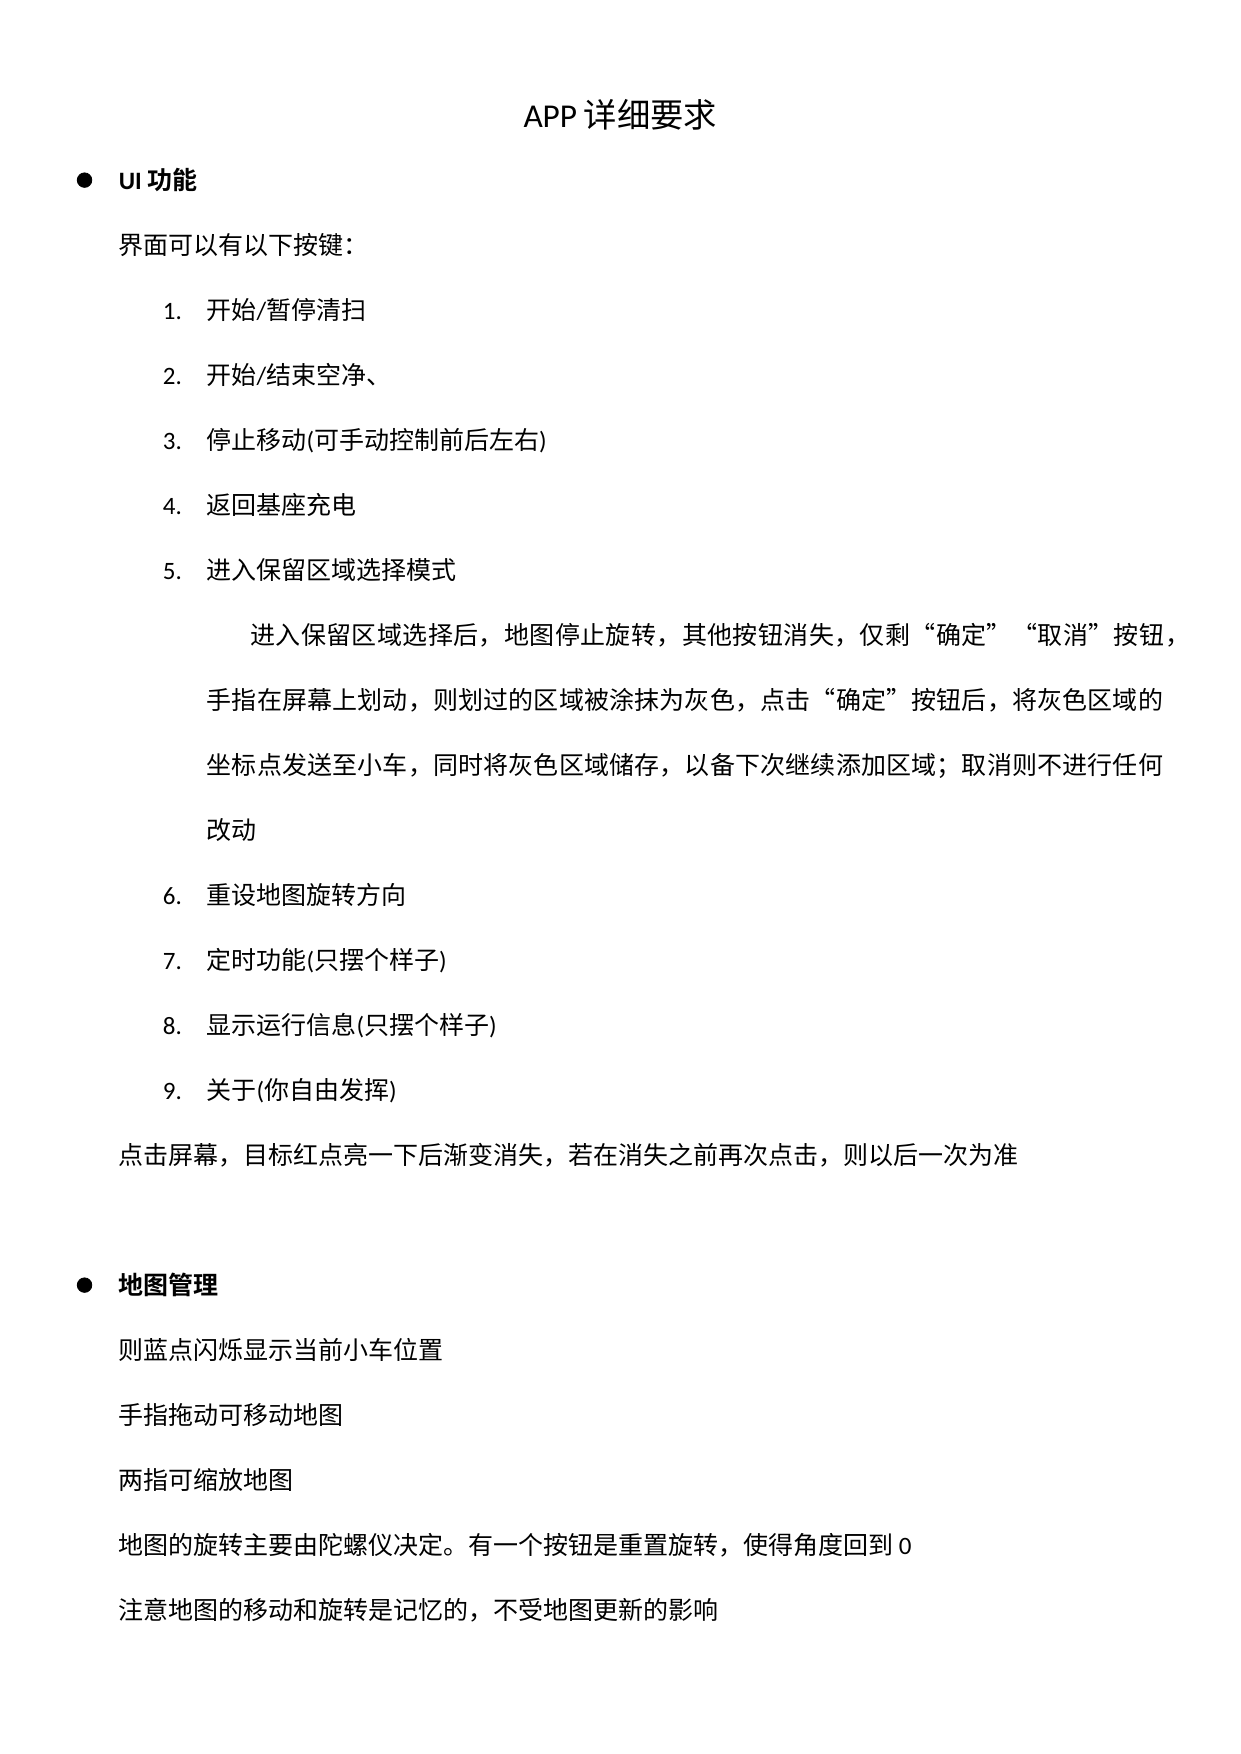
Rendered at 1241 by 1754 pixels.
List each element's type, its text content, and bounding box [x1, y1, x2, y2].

text 注意地图的移动和旋转是记忆的，不受地图更新的影响 [75, 1576, 1165, 1641]
list 显示运行信息(只摆个样子) [163, 991, 1165, 1056]
list UI功能 [75, 146, 1165, 211]
text 则蓝点闪烁显示当前小车位置 [75, 1316, 1165, 1381]
text APP详细要求 [75, 81, 1165, 146]
text 两指可缩放地图 [75, 1446, 1165, 1511]
list 定时功能(只摆个样子) [163, 926, 1165, 991]
list 进入保留区域选择后，地图停止旋转，其他按钮消失，仅剩“确定”“取消”按钮，手指在屏幕上划动，则划过的区域被涂抹为灰色，点击“确定”按钮后，将灰色区域的坐标点发送至小车，同时将灰色区域储存，以备下次继续添加区域；取消则不进行任何改动 [206, 601, 1165, 861]
list 地图管理 [75, 1251, 1165, 1316]
text 手指拖动可移动地图 [75, 1381, 1165, 1446]
list 开始/暂停清扫 [163, 276, 1165, 341]
list 进入保留区域选择模式 [163, 536, 1165, 601]
list 重设地图旋转方向 [163, 861, 1165, 926]
list 关于(你自由发挥) [163, 1056, 1165, 1121]
list 停止移动(可手动控制前后左右) [163, 406, 1165, 471]
list 返回基座充电 [163, 471, 1165, 536]
text 点击屏幕，目标红点亮一下后渐变消失，若在消失之前再次点击，则以后一次为准 [75, 1121, 1165, 1186]
list 开始/结束空净、 [163, 341, 1165, 406]
text 地图的旋转主要由陀螺仪决定。有一个按钮是重置旋转，使得角度回到0 [75, 1511, 1165, 1576]
text 界面可以有以下按键： [75, 211, 1165, 276]
